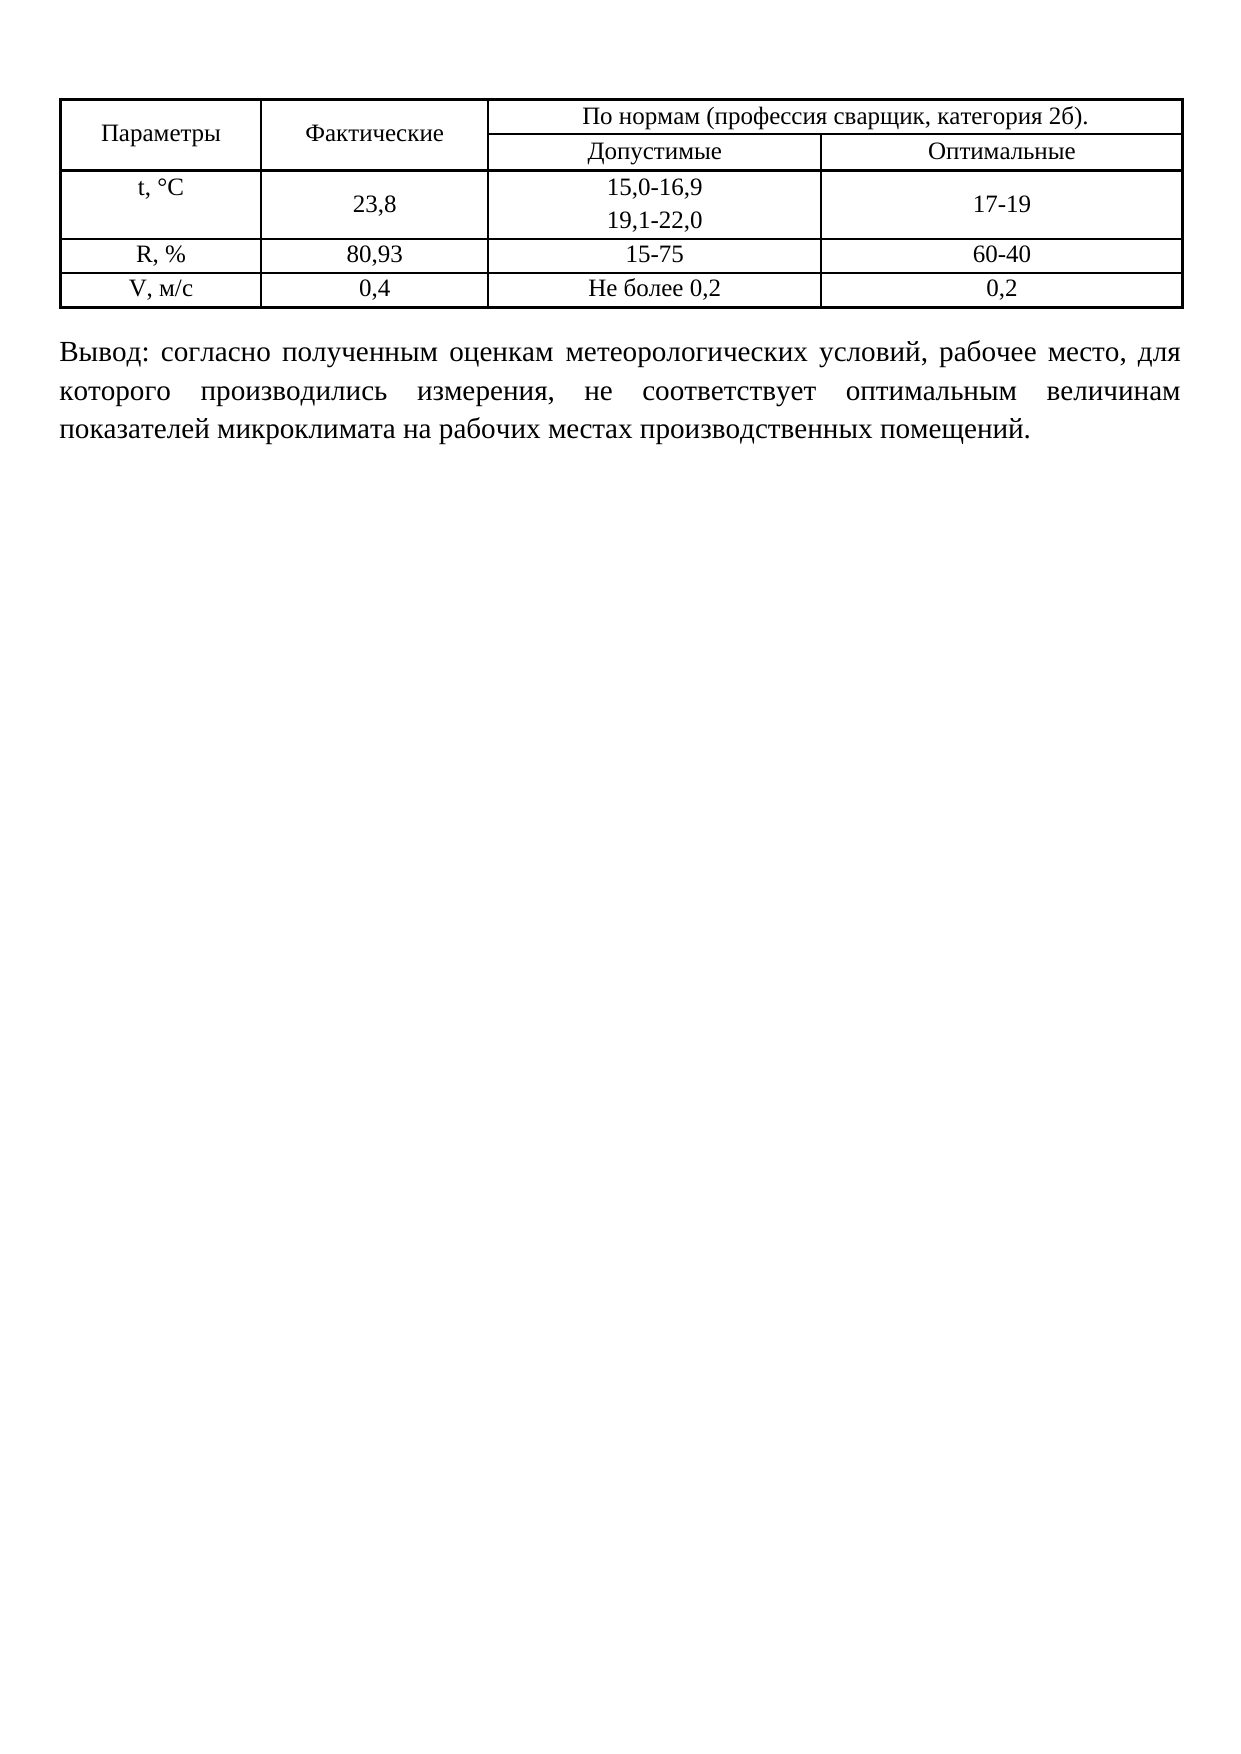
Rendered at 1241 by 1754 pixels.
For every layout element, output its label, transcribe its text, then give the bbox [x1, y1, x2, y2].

table_cell 15-75 [489, 240, 820, 272]
table_cell 15,0-16,9 19,1-22,0 [489, 172, 820, 238]
table_cell t, °С [62, 172, 260, 238]
table_cell R, % [62, 240, 260, 272]
table_cell V, м/c [62, 274, 260, 306]
table_cell 17-19 [822, 172, 1181, 238]
text Вывод: согласно полученным оценкам метеорологических условий, рабочее место, для которого производились измерения, не соответствует оптимальным величинам показателей микроклимата на рабочих местах производственных помещений. [59, 334, 1181, 445]
table_cell Не более 0,2 [489, 274, 820, 306]
table_header Параметры [62, 101, 260, 169]
table_header По нормам (профессия сварщик, категория 2б). [489, 101, 1181, 133]
table_cell Оптимальные [822, 135, 1181, 169]
table_cell 0,2 [822, 274, 1181, 306]
table_header Фактические [262, 101, 487, 169]
table_cell 80,93 [262, 240, 487, 272]
table_cell Допустимые [489, 135, 820, 169]
table_cell 60-40 [822, 240, 1181, 272]
table_cell 23,8 [262, 172, 487, 238]
table_cell 0,4 [262, 274, 487, 306]
